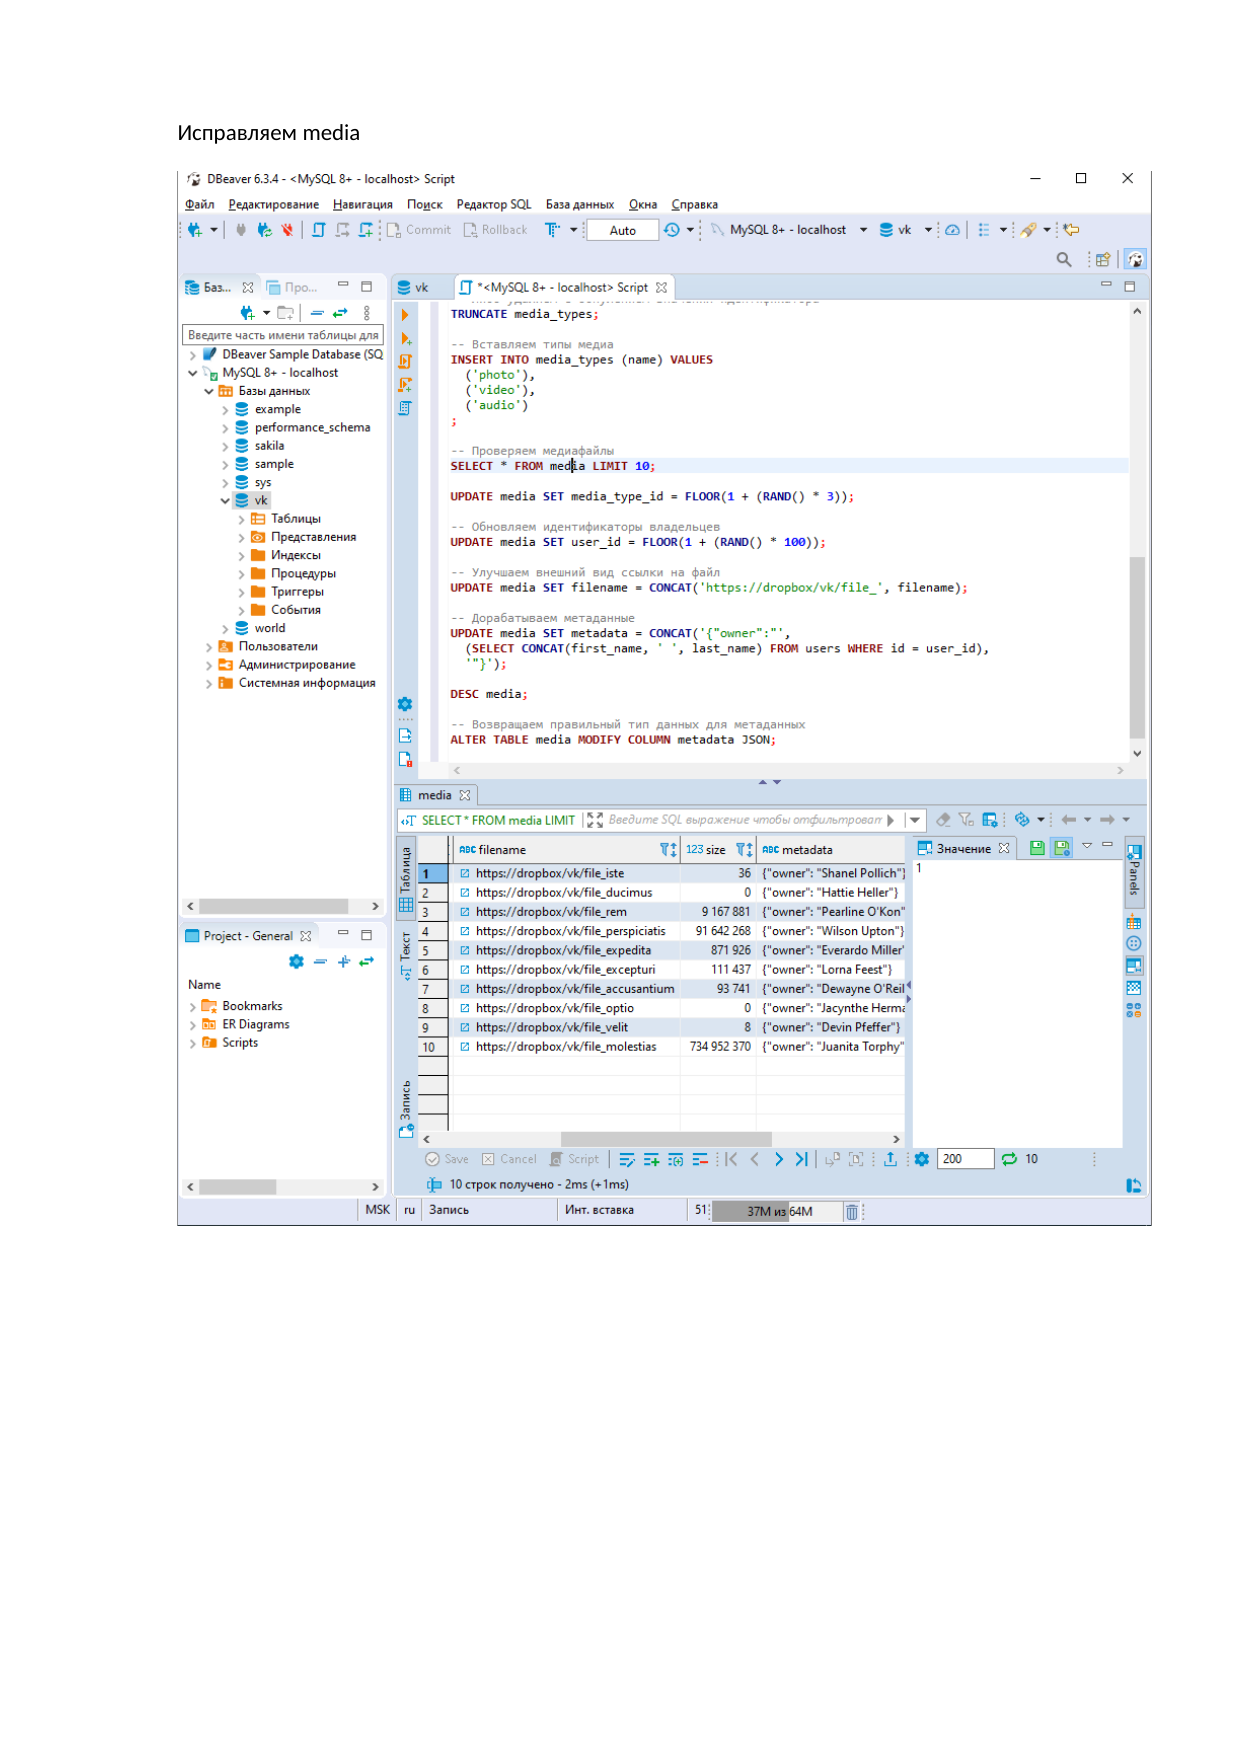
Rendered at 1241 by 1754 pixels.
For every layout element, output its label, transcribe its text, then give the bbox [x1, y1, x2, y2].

text Исправляем media [177, 118, 1152, 146]
picture [177, 171, 1152, 1226]
